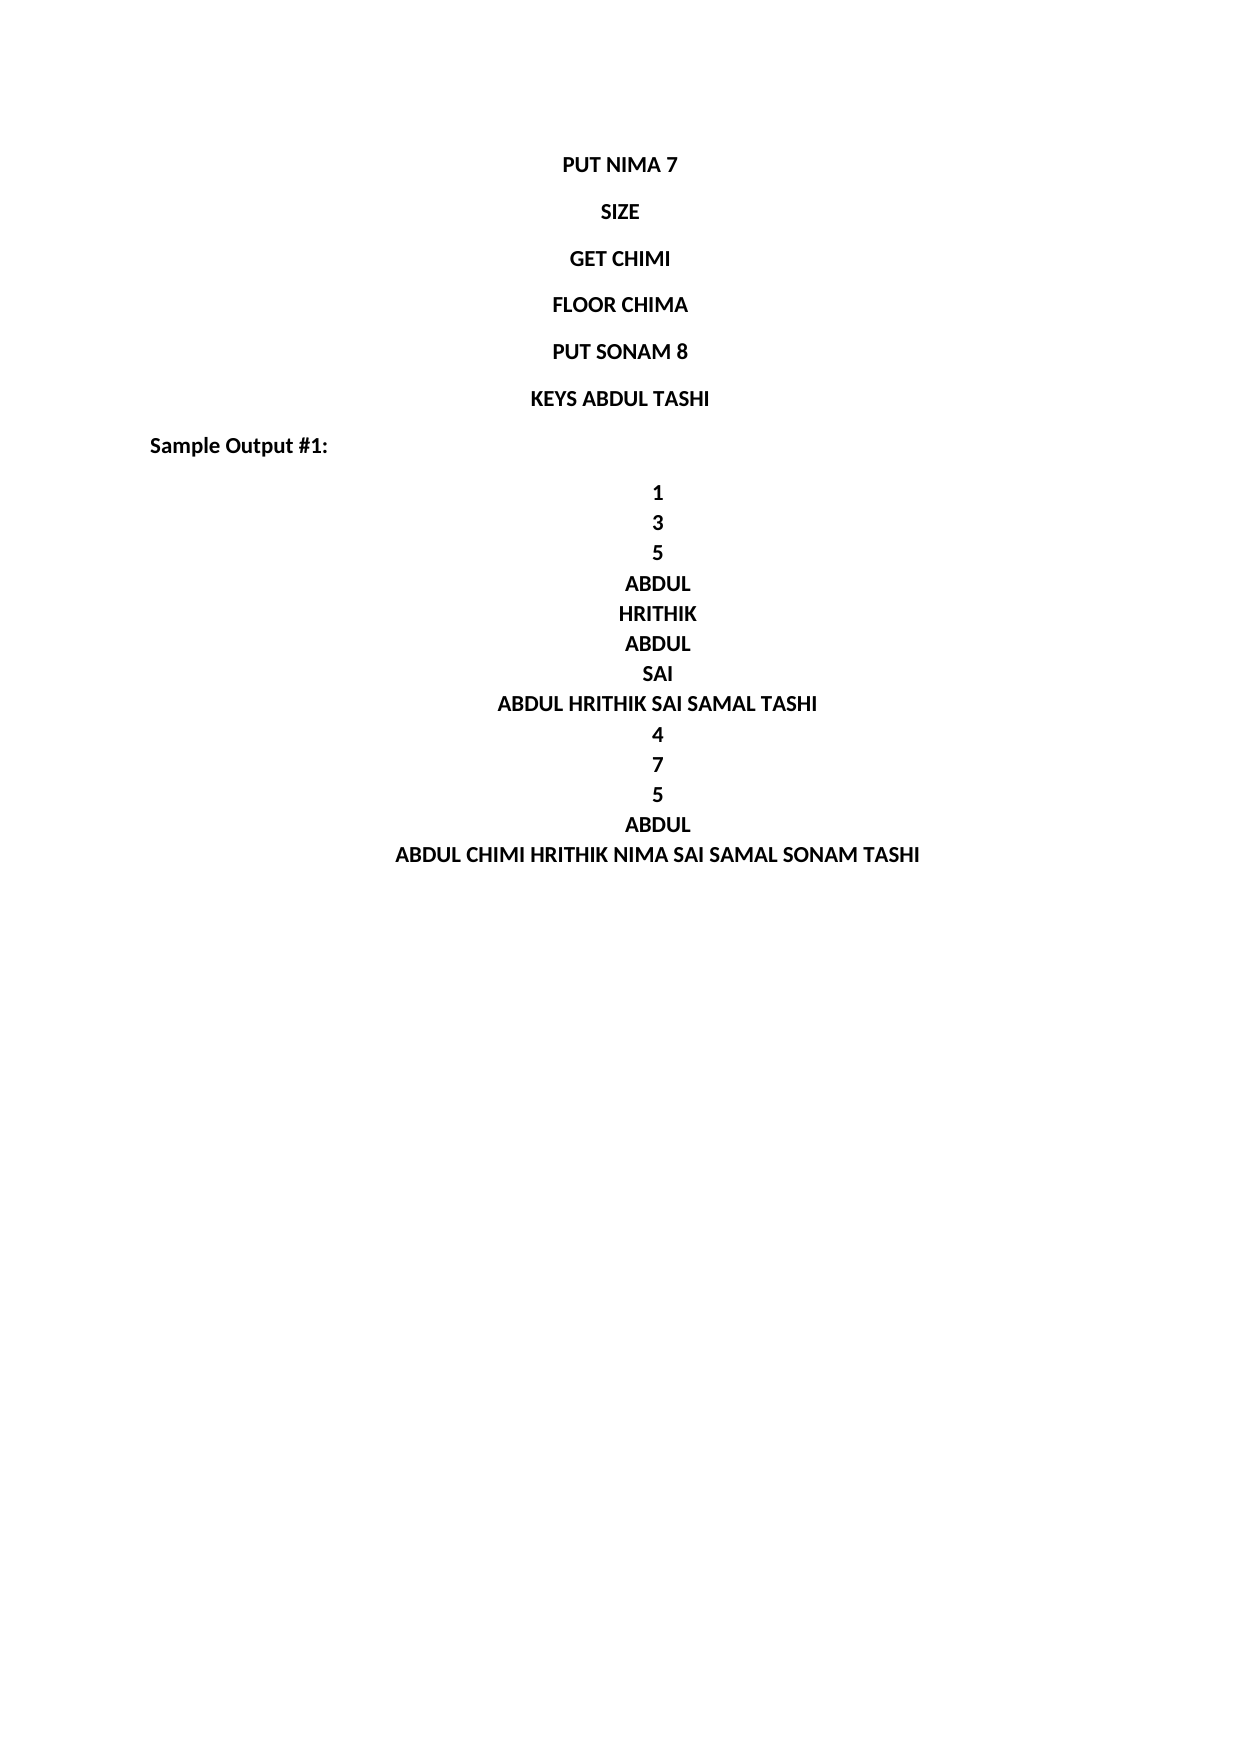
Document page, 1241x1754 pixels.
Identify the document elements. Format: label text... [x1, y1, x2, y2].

text 5 [225, 538, 1090, 567]
text KEYS ABDUL TASHI [150, 384, 1090, 412]
text ABDUL CHIMI HRITHIK NIMA SAI SAMAL SONAM TASHI [225, 841, 1090, 869]
text 4 [225, 720, 1090, 748]
text Sample Output #1: [150, 431, 1090, 459]
text GET CHIMI [150, 244, 1090, 272]
text SAI [225, 659, 1090, 687]
text ABDUL [225, 810, 1090, 838]
text 5 [225, 780, 1090, 808]
text HRITHIK [225, 599, 1090, 627]
text PUT SONAM 8 [150, 337, 1090, 366]
text ABDUL [225, 629, 1090, 657]
text PUT NIMA 7 [150, 150, 1090, 178]
text ABDUL [225, 569, 1090, 597]
text FLOOR CHIMA [150, 291, 1090, 319]
text 7 [225, 750, 1090, 778]
text SIZE [150, 197, 1090, 225]
text 3 [225, 508, 1090, 536]
text 1 [225, 478, 1090, 506]
text ABDUL HRITHIK SAI SAMAL TASHI [225, 689, 1090, 718]
